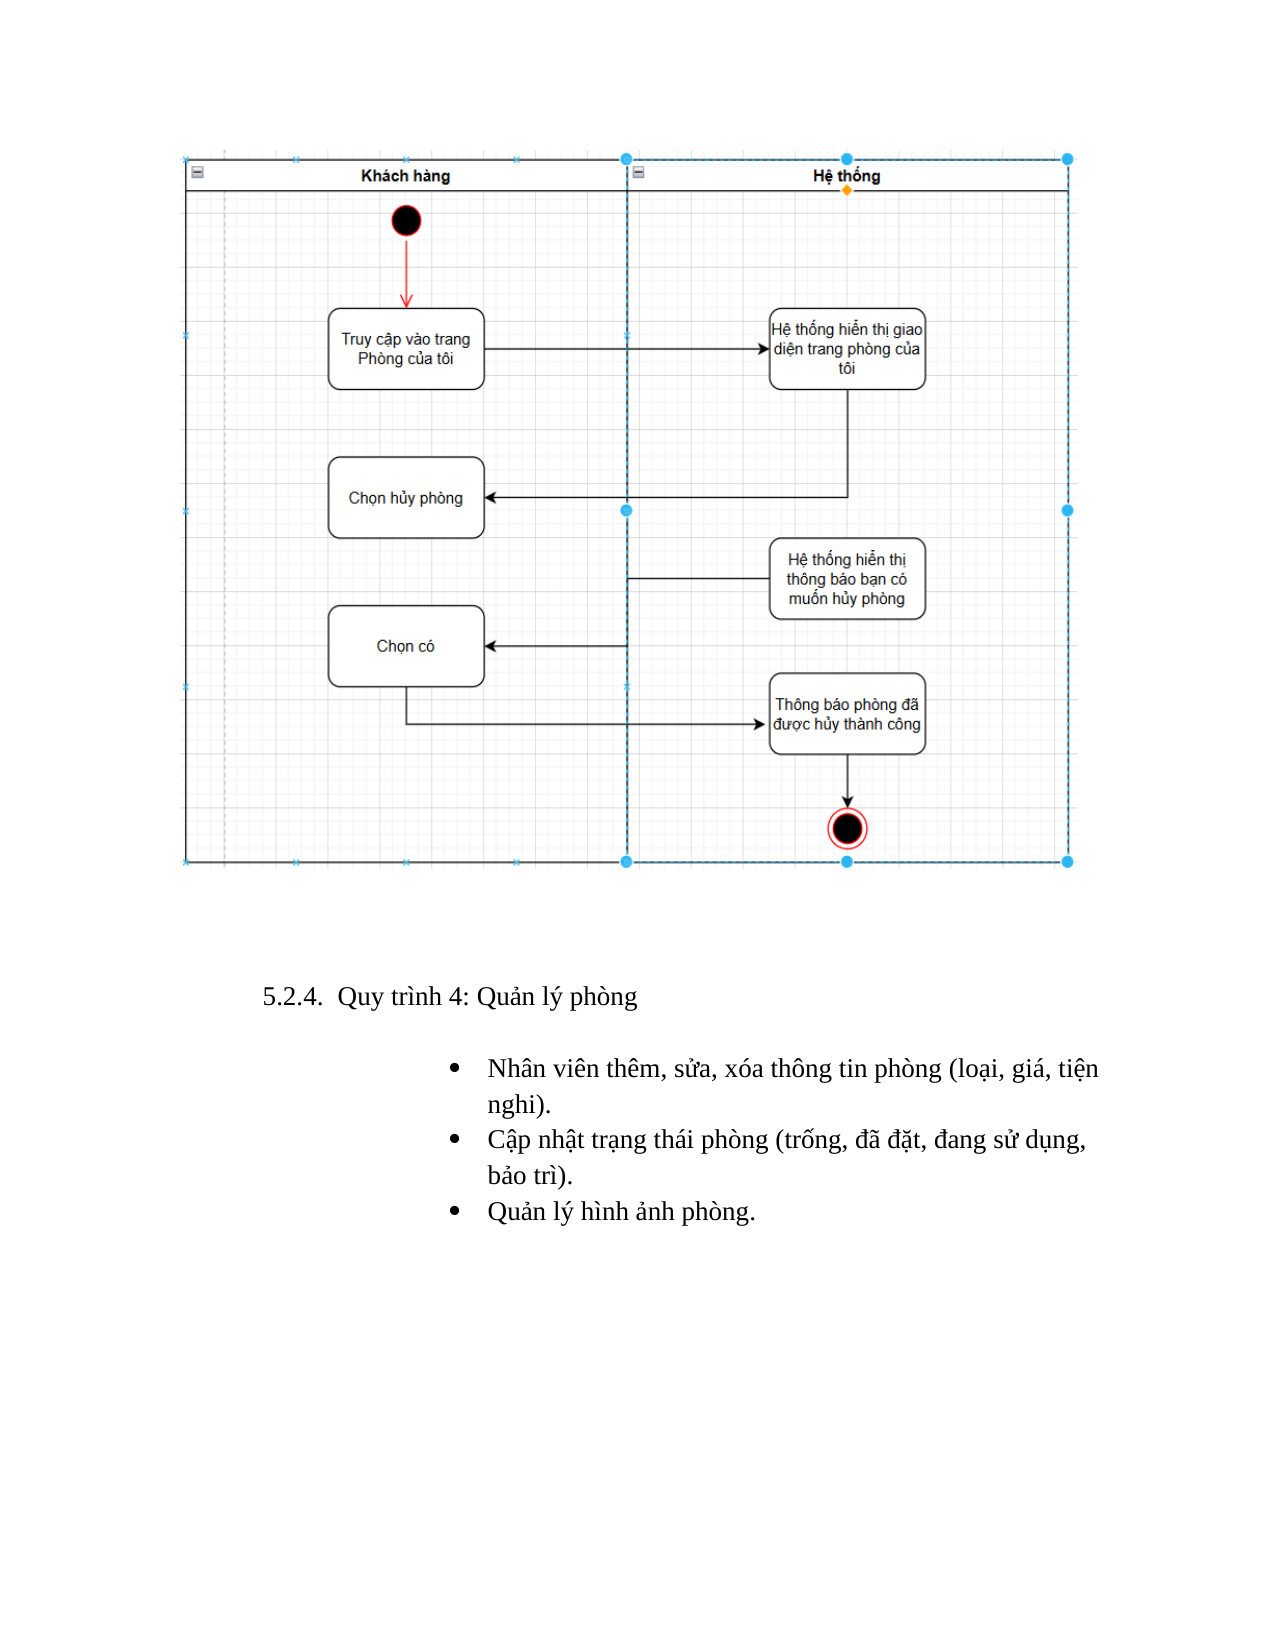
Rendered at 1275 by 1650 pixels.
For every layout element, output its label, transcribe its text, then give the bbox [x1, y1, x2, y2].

list Quy trình 4: Quản lý phòng [262, 981, 1125, 1012]
picture [180, 150, 1078, 869]
list Cập nhật trạng thái phòng (trống, đã đặt, đang sử dụng, bảo trì). [450, 1123, 1125, 1191]
list Nhân viên thêm, sửa, xóa thông tin phòng (loại, giá, tiện nghi). [450, 1052, 1125, 1119]
list Quản lý hình ảnh phòng. [450, 1195, 1125, 1226]
